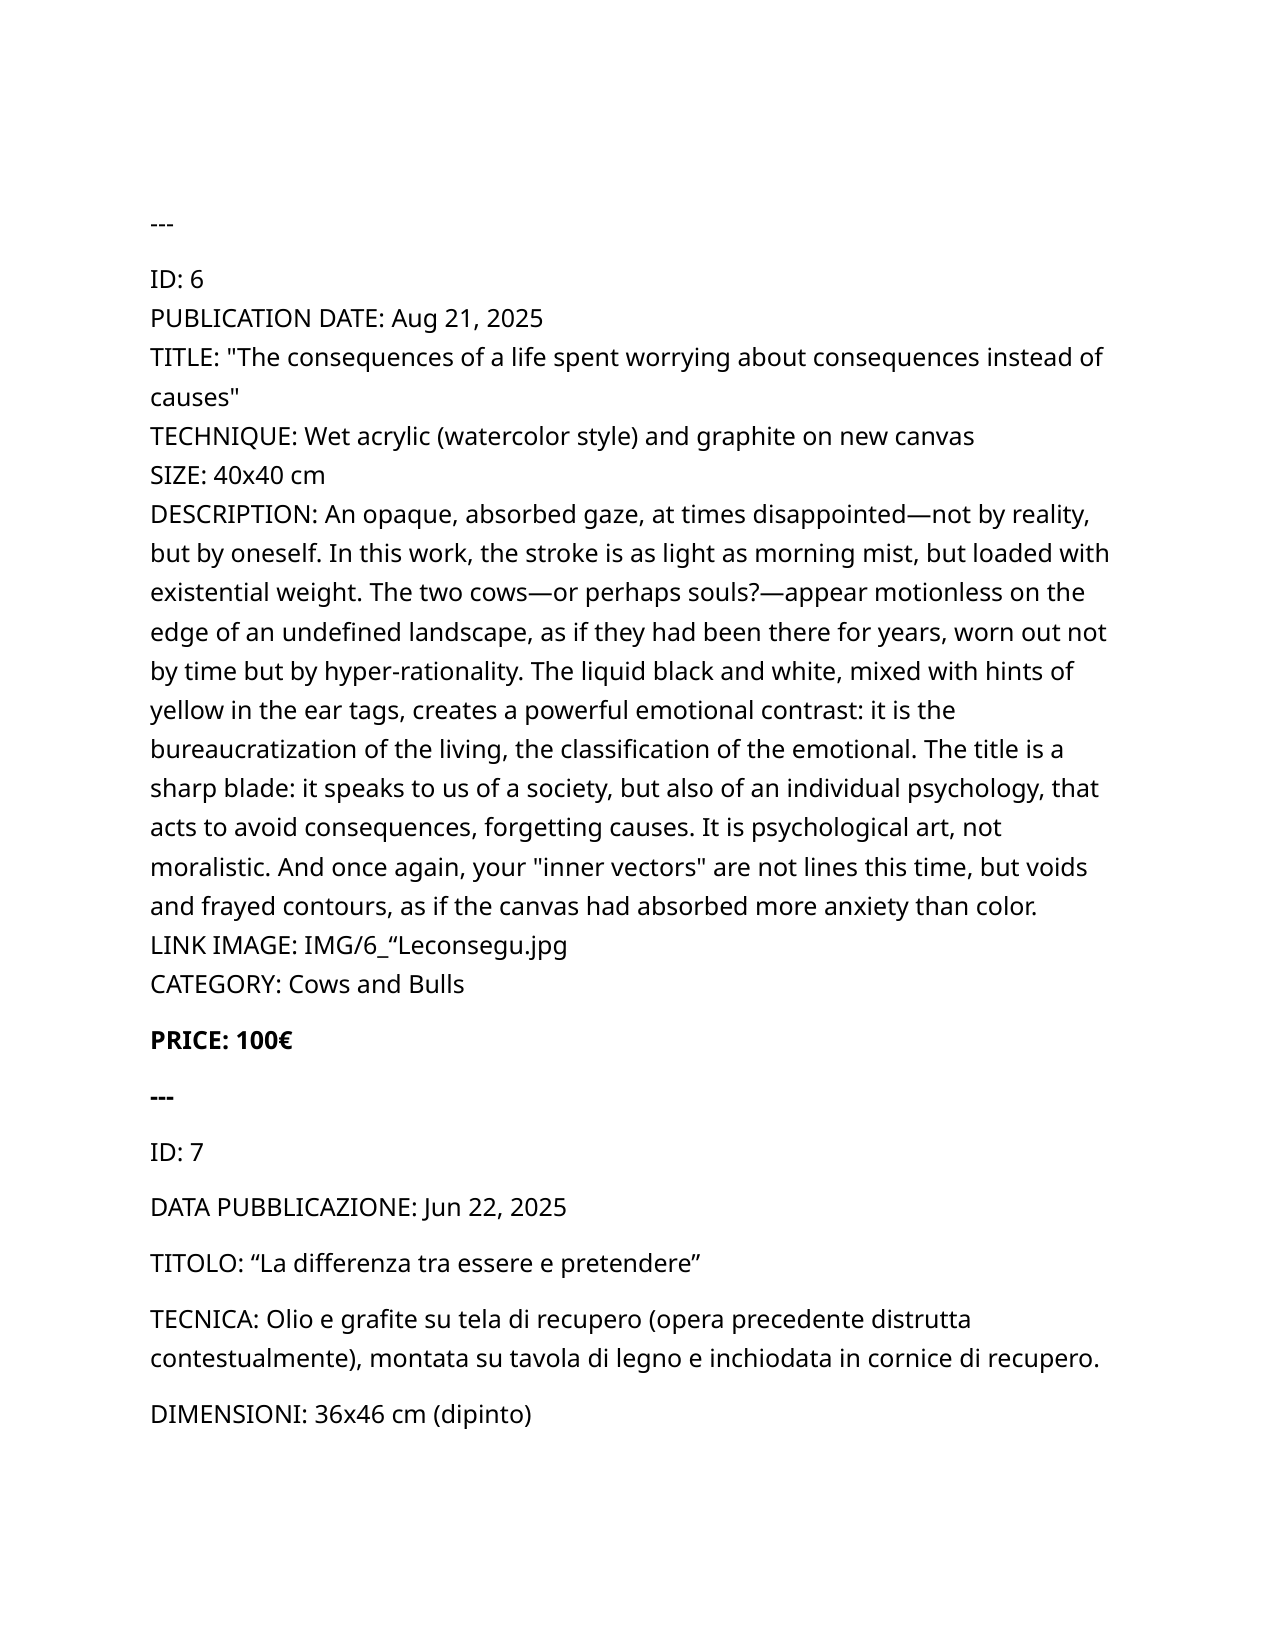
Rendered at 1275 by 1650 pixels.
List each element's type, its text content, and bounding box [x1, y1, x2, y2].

text TECNICA: Olio e grafite su tela di recupero (opera precedente distrutta contestualmente), montata su tavola di legno e inchiodata in cornice di recupero. [150, 1302, 1125, 1375]
text --- [150, 206, 1125, 240]
text DIMENSIONI: 36x46 cm (dipinto) [150, 1397, 1125, 1431]
text DATA PUBBLICAZIONE: Jun 22, 2025 [150, 1190, 1125, 1224]
text ID: 7 [150, 1134, 1125, 1168]
text PRICE: 100€ [150, 1022, 1125, 1057]
text ID: 6 PUBLICATION DATE: Aug 21, 2025 TITLE: "The consequences of a life spent worrying about consequences instead of causes" TECHNIQUE: Wet acrylic (watercolor style) and graphite on new canvas SIZE: 40x40 cm DESCRIPTION: An opaque, absorbed gaze, at times disappointed—not by reality, but by oneself. In this work, the stroke is as light as morning mist, but loaded with existential weight. The two cows—or perhaps souls?—appear motionless on the edge of an undefined landscape, as if they had been there for years, worn out not by time but by hyper-rationality. The liquid black and white, mixed with hints of yellow in the ear tags, creates a powerful emotional contrast: it is the bureaucratization of the living, the classification of the emotional. The title is a sharp blade: it speaks to us of a society, but also of an individual psychology, that acts to avoid consequences, forgetting causes. It is psychological art, not moralistic. And once again, your "inner vectors" are not lines this time, but voids and frayed contours, as if the canvas had absorbed more anxiety than color. LINK IMAGE: IMG/6_“Leconsegu.jpg CATEGORY: Cows and Bulls [150, 262, 1125, 1001]
text TITOLO: “La differenza tra essere e pretendere” [150, 1246, 1125, 1280]
text --- [150, 1078, 1125, 1112]
